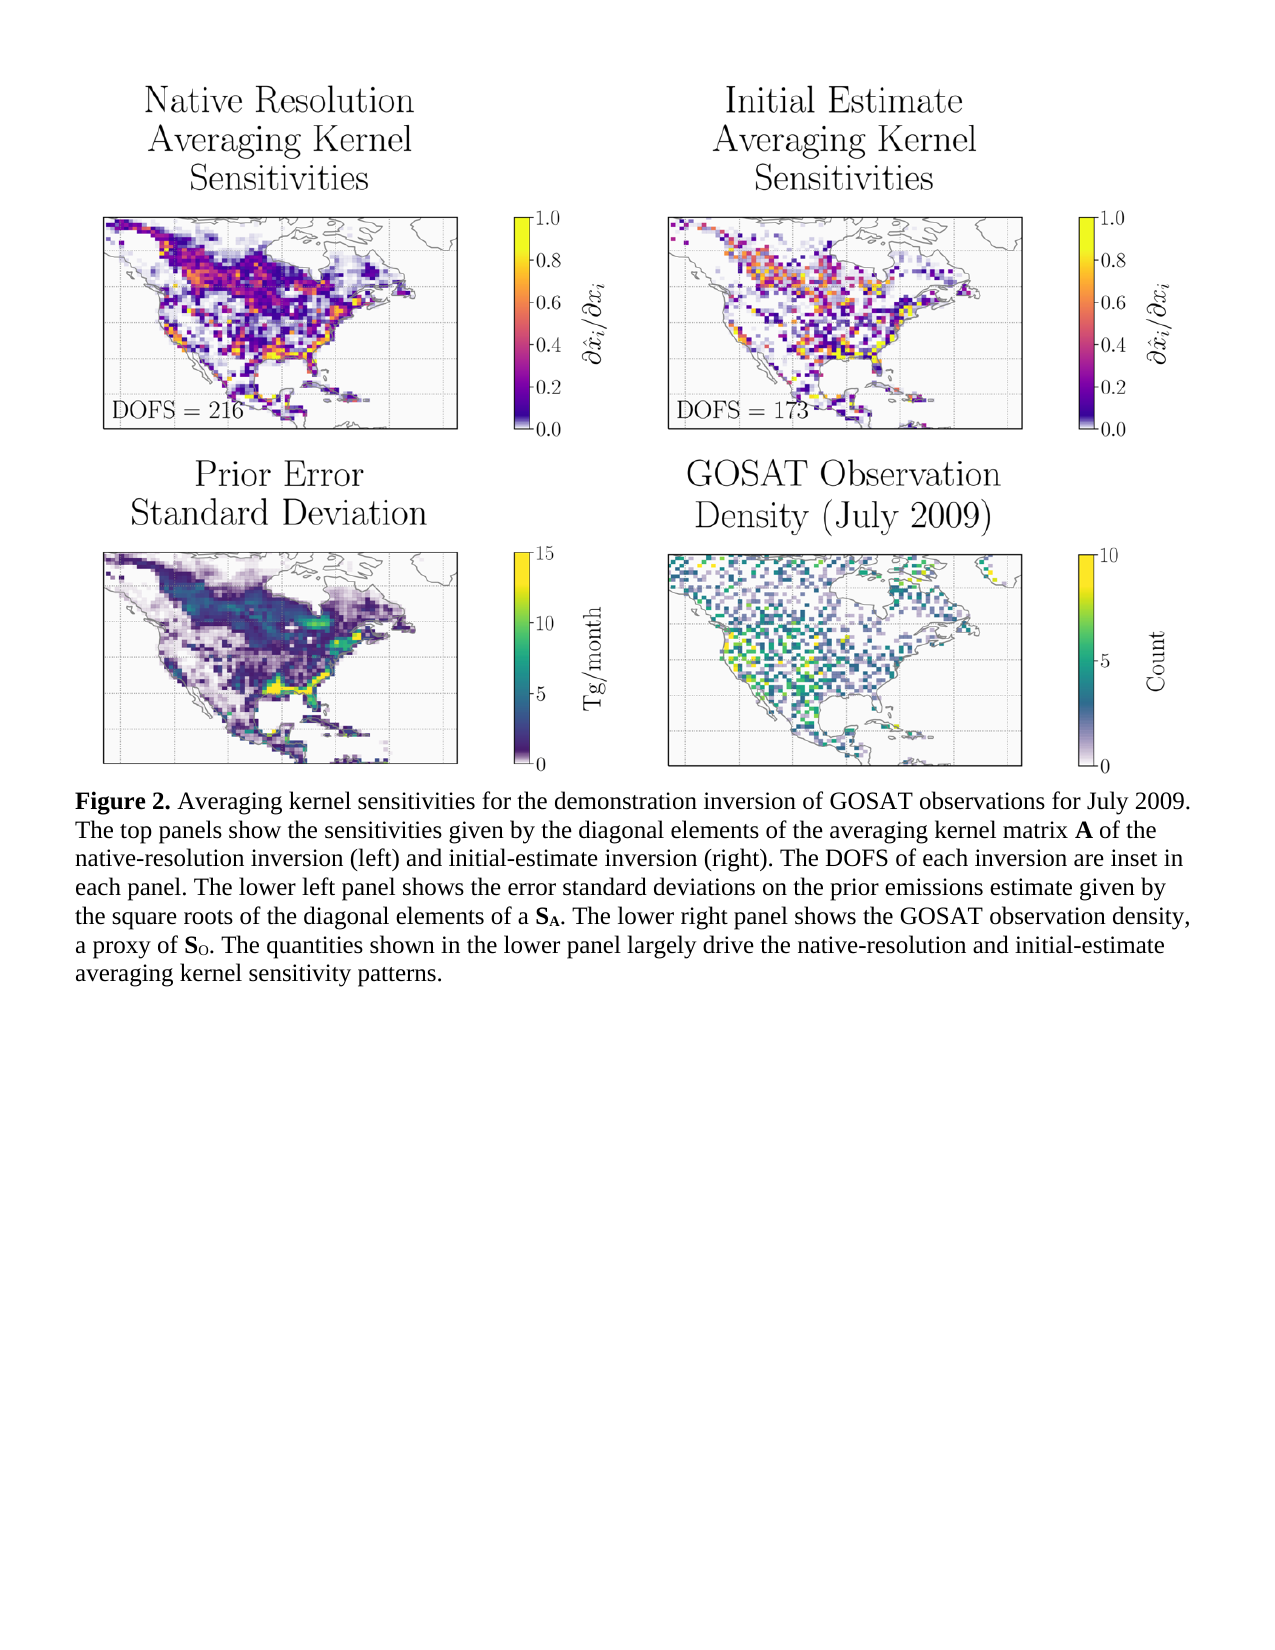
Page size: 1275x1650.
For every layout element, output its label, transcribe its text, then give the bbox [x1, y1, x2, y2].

picture [75, 75, 1179, 787]
text Figure 2. Averaging kernel sensitivities for the demonstration inversion of GOSAT observations for July 2009. The top panels show the sensitivities given by the diagonal elements of the averaging kernel matrix A of the native-resolution inversion (left) and initial-estimate inversion (right). The DOFS of each inversion are inset in each panel. The lower left panel shows the error standard deviations on the prior emissions estimate given by the square roots of the diagonal elements of a SA. The lower right panel shows the GOSAT observation density, a proxy of SO. The quantities shown in the lower panel largely drive the native-resolution and initial-estimate averaging kernel sensitivity patterns. [75, 786, 1200, 987]
